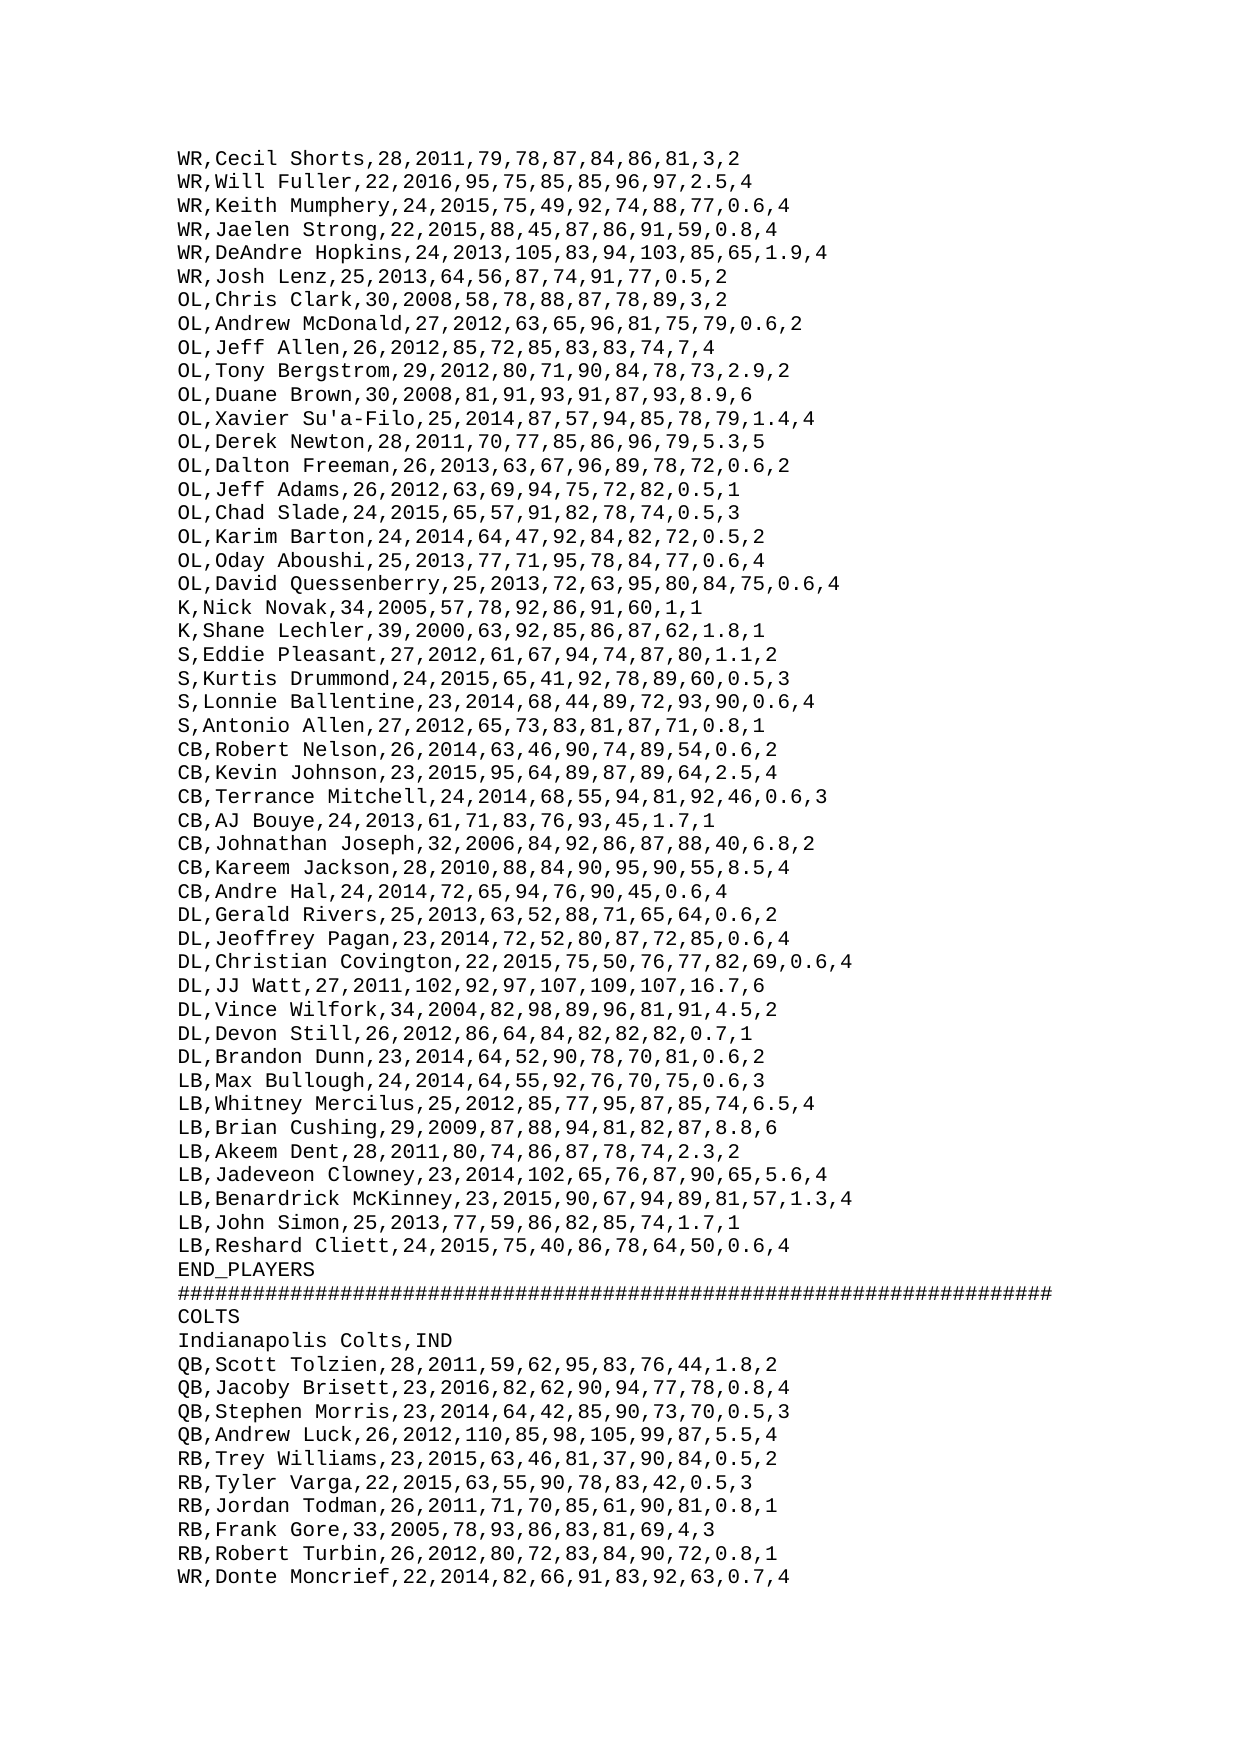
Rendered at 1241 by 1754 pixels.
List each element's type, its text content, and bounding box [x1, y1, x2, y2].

text OL,Xavier Su'a-Filo,25,2014,87,57,94,85,78,79,1.4,4 [177, 408, 1063, 431]
text DL,Devon Still,26,2012,86,64,84,82,82,82,0.7,1 [177, 1022, 1063, 1046]
text LB,Reshard Cliett,24,2015,75,40,86,78,64,50,0.6,4 [177, 1235, 1063, 1259]
text LB,John Simon,25,2013,77,59,86,82,85,74,1.7,1 [177, 1212, 1063, 1235]
text LB,Whitney Mercilus,25,2012,85,77,95,87,85,74,6.5,4 [177, 1093, 1063, 1117]
text RB,Jordan Todman,26,2011,71,70,85,61,90,81,0.8,1 [177, 1495, 1063, 1519]
text WR,Will Fuller,22,2016,95,75,85,85,96,97,2.5,4 [177, 171, 1063, 195]
text WR,Cecil Shorts,28,2011,79,78,87,84,86,81,3,2 [177, 148, 1063, 171]
text WR,Josh Lenz,25,2013,64,56,87,74,91,77,0.5,2 [177, 266, 1063, 289]
text WR,Keith Mumphery,24,2015,75,49,92,74,88,77,0.6,4 [177, 195, 1063, 218]
text DL,Jeoffrey Pagan,23,2014,72,52,80,87,72,85,0.6,4 [177, 928, 1063, 952]
text WR,DeAndre Hopkins,24,2013,105,83,94,103,85,65,1.9,4 [177, 242, 1063, 266]
text LB,Max Bullough,24,2014,64,55,92,76,70,75,0.6,3 [177, 1070, 1063, 1093]
text DL,Gerald Rivers,25,2013,63,52,88,71,65,64,0.6,2 [177, 904, 1063, 928]
text CB,Andre Hal,24,2014,72,65,94,76,90,45,0.6,4 [177, 881, 1063, 904]
text DL,Brandon Dunn,23,2014,64,52,90,78,70,81,0.6,2 [177, 1046, 1063, 1070]
text RB,Robert Turbin,26,2012,80,72,83,84,90,72,0.8,1 [177, 1543, 1063, 1566]
text QB,Andrew Luck,26,2012,110,85,98,105,99,87,5.5,4 [177, 1424, 1063, 1448]
text K,Shane Lechler,39,2000,63,92,85,86,87,62,1.8,1 [177, 621, 1063, 644]
text QB,Jacoby Brisett,23,2016,82,62,90,94,77,78,0.8,4 [177, 1377, 1063, 1401]
text CB,Kevin Johnson,23,2015,95,64,89,87,89,64,2.5,4 [177, 762, 1063, 786]
text DL,Vince Wilfork,34,2004,82,98,89,96,81,91,4.5,2 [177, 999, 1063, 1022]
text DL,JJ Watt,27,2011,102,92,97,107,109,107,16.7,6 [177, 975, 1063, 999]
text OL,Jeff Adams,26,2012,63,69,94,75,72,82,0.5,1 [177, 479, 1063, 502]
text S,Lonnie Ballentine,23,2014,68,44,89,72,93,90,0.6,4 [177, 691, 1063, 715]
text OL,Jeff Allen,26,2012,85,72,85,83,83,74,7,4 [177, 337, 1063, 360]
text S,Kurtis Drummond,24,2015,65,41,92,78,89,60,0.5,3 [177, 668, 1063, 691]
text LB,Jadeveon Clowney,23,2014,102,65,76,87,90,65,5.6,4 [177, 1164, 1063, 1188]
text S,Eddie Pleasant,27,2012,61,67,94,74,87,80,1.1,2 [177, 644, 1063, 668]
text OL,Dalton Freeman,26,2013,63,67,96,89,78,72,0.6,2 [177, 455, 1063, 479]
text ###################################################################### COLTS [177, 1283, 1063, 1330]
text OL,David Quessenberry,25,2013,72,63,95,80,84,75,0.6,4 [177, 573, 1063, 597]
text WR,Donte Moncrief,22,2014,82,66,91,83,92,63,0.7,4 [177, 1566, 1063, 1590]
text LB,Benardrick McKinney,23,2015,90,67,94,89,81,57,1.3,4 [177, 1188, 1063, 1212]
text OL,Tony Bergstrom,29,2012,80,71,90,84,78,73,2.9,2 [177, 360, 1063, 384]
text LB,Brian Cushing,29,2009,87,88,94,81,82,87,8.8,6 [177, 1117, 1063, 1141]
text OL,Andrew McDonald,27,2012,63,65,96,81,75,79,0.6,2 [177, 313, 1063, 337]
text QB,Stephen Morris,23,2014,64,42,85,90,73,70,0.5,3 [177, 1401, 1063, 1424]
text RB,Frank Gore,33,2005,78,93,86,83,81,69,4,3 [177, 1519, 1063, 1543]
text Indianapolis Colts,IND [177, 1330, 1063, 1353]
text DL,Christian Covington,22,2015,75,50,76,77,82,69,0.6,4 [177, 952, 1063, 975]
text LB,Akeem Dent,28,2011,80,74,86,87,78,74,2.3,2 [177, 1141, 1063, 1164]
text OL,Oday Aboushi,25,2013,77,71,95,78,84,77,0.6,4 [177, 549, 1063, 573]
text CB,AJ Bouye,24,2013,61,71,83,76,93,45,1.7,1 [177, 810, 1063, 833]
text END_PLAYERS [177, 1259, 1063, 1283]
text S,Antonio Allen,27,2012,65,73,83,81,87,71,0.8,1 [177, 715, 1063, 739]
text OL,Karim Barton,24,2014,64,47,92,84,82,72,0.5,2 [177, 526, 1063, 549]
text OL,Duane Brown,30,2008,81,91,93,91,87,93,8.9,6 [177, 384, 1063, 408]
text OL,Chris Clark,30,2008,58,78,88,87,78,89,3,2 [177, 289, 1063, 313]
text CB,Robert Nelson,26,2014,63,46,90,74,89,54,0.6,2 [177, 739, 1063, 762]
text QB,Scott Tolzien,28,2011,59,62,95,83,76,44,1.8,2 [177, 1353, 1063, 1377]
text CB,Kareem Jackson,28,2010,88,84,90,95,90,55,8.5,4 [177, 857, 1063, 881]
text CB,Johnathan Joseph,32,2006,84,92,86,87,88,40,6.8,2 [177, 833, 1063, 857]
text WR,Jaelen Strong,22,2015,88,45,87,86,91,59,0.8,4 [177, 218, 1063, 242]
text K,Nick Novak,34,2005,57,78,92,86,91,60,1,1 [177, 597, 1063, 621]
text OL,Chad Slade,24,2015,65,57,91,82,78,74,0.5,3 [177, 502, 1063, 526]
text CB,Terrance Mitchell,24,2014,68,55,94,81,92,46,0.6,3 [177, 786, 1063, 810]
text RB,Trey Williams,23,2015,63,46,81,37,90,84,0.5,2 [177, 1448, 1063, 1472]
text RB,Tyler Varga,22,2015,63,55,90,78,83,42,0.5,3 [177, 1472, 1063, 1495]
text OL,Derek Newton,28,2011,70,77,85,86,96,79,5.3,5 [177, 431, 1063, 455]
